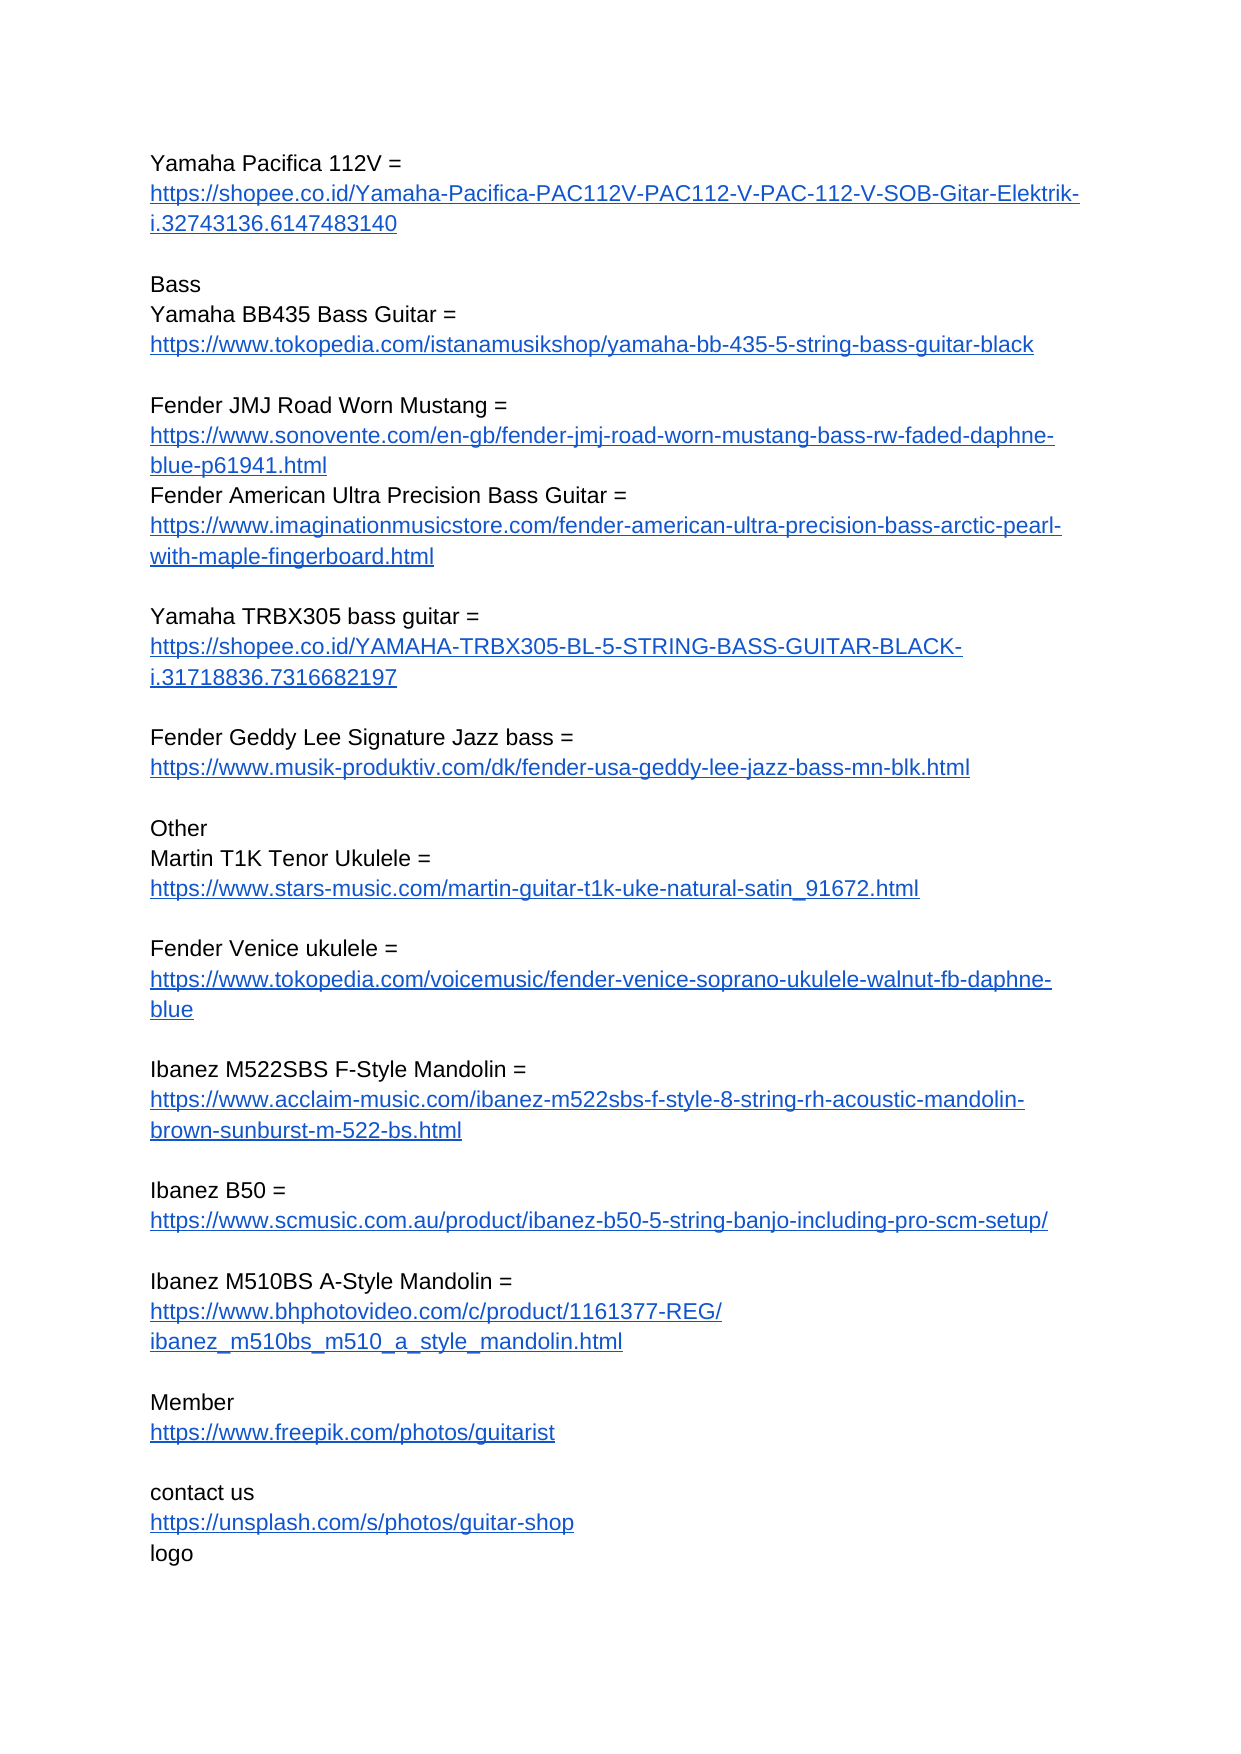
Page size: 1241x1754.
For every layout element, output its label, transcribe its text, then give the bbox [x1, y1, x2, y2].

text https://www.bhphotovideo.com/c/product/1161377-REG/ibanez_m510bs_m510_a_style_mandolin.html [150, 1298, 1090, 1354]
text Fender JMJ Road Worn Mustang = [150, 392, 1090, 418]
text https://www.tokopedia.com/istanamusikshop/yamaha-bb-435-5-string-bass-guitar-black [150, 331, 1090, 358]
text Member [150, 1388, 1090, 1415]
text contact us [150, 1479, 1090, 1506]
text https://www.tokopedia.com/voicemusic/fender-venice-soprano-ukulele-walnut-fb-daphne-blue [150, 966, 1090, 1022]
text https://www.acclaim-music.com/ibanez-m522sbs-f-style-8-string-rh-acoustic-mandolin-brown-sunburst-m-522-bs.html [150, 1086, 1090, 1143]
text https://www.freepik.com/photos/guitarist [150, 1419, 1090, 1445]
text https://www.stars-music.com/martin-guitar-t1k-uke-natural-satin_91672.html [150, 875, 1090, 901]
text https://shopee.co.id/YAMAHA-TRBX305-BL-5-STRING-BASS-GUITAR-BLACK-i.31718836.7316682197 [150, 633, 1090, 690]
text Yamaha BB435 Bass Guitar = [150, 301, 1090, 327]
text https://www.musik-produktiv.com/dk/fender-usa-geddy-lee-jazz-bass-mn-blk.html [150, 754, 1090, 781]
text Bass [150, 271, 1090, 297]
text logo [150, 1539, 1090, 1566]
text Yamaha TRBX305 bass guitar = [150, 603, 1090, 629]
text Other [150, 814, 1090, 841]
text https://unsplash.com/s/photos/guitar-shop [150, 1509, 1090, 1536]
text Ibanez M522SBS F-Style Mandolin = [150, 1056, 1090, 1083]
text https://shopee.co.id/Yamaha-Pacifica-PAC112V-PAC112-V-PAC-112-V-SOB-Gitar-Elektrik-i.32743136.6147483140 [150, 180, 1090, 237]
text https://www.imaginationmusicstore.com/fender-american-ultra-precision-bass-arctic-pearl-with-maple-fingerboard.html [150, 512, 1090, 569]
text Ibanez B50 = [150, 1177, 1090, 1203]
text Fender American Ultra Precision Bass Guitar = [150, 482, 1090, 509]
text Fender Geddy Lee Signature Jazz bass = [150, 724, 1090, 750]
text https://www.scmusic.com.au/product/ibanez-b50-5-string-banjo-including-pro-scm-setup/ [150, 1207, 1090, 1234]
text Fender Venice ukulele = [150, 935, 1090, 962]
text Ibanez M510BS A-Style Mandolin = [150, 1268, 1090, 1294]
text https://www.sonovente.com/en-gb/fender-jmj-road-worn-mustang-bass-rw-faded-daphne-blue-p61941.html [150, 422, 1090, 478]
text Yamaha Pacifica 112V = [150, 150, 1090, 176]
text Martin T1K Tenor Ukulele = [150, 845, 1090, 871]
